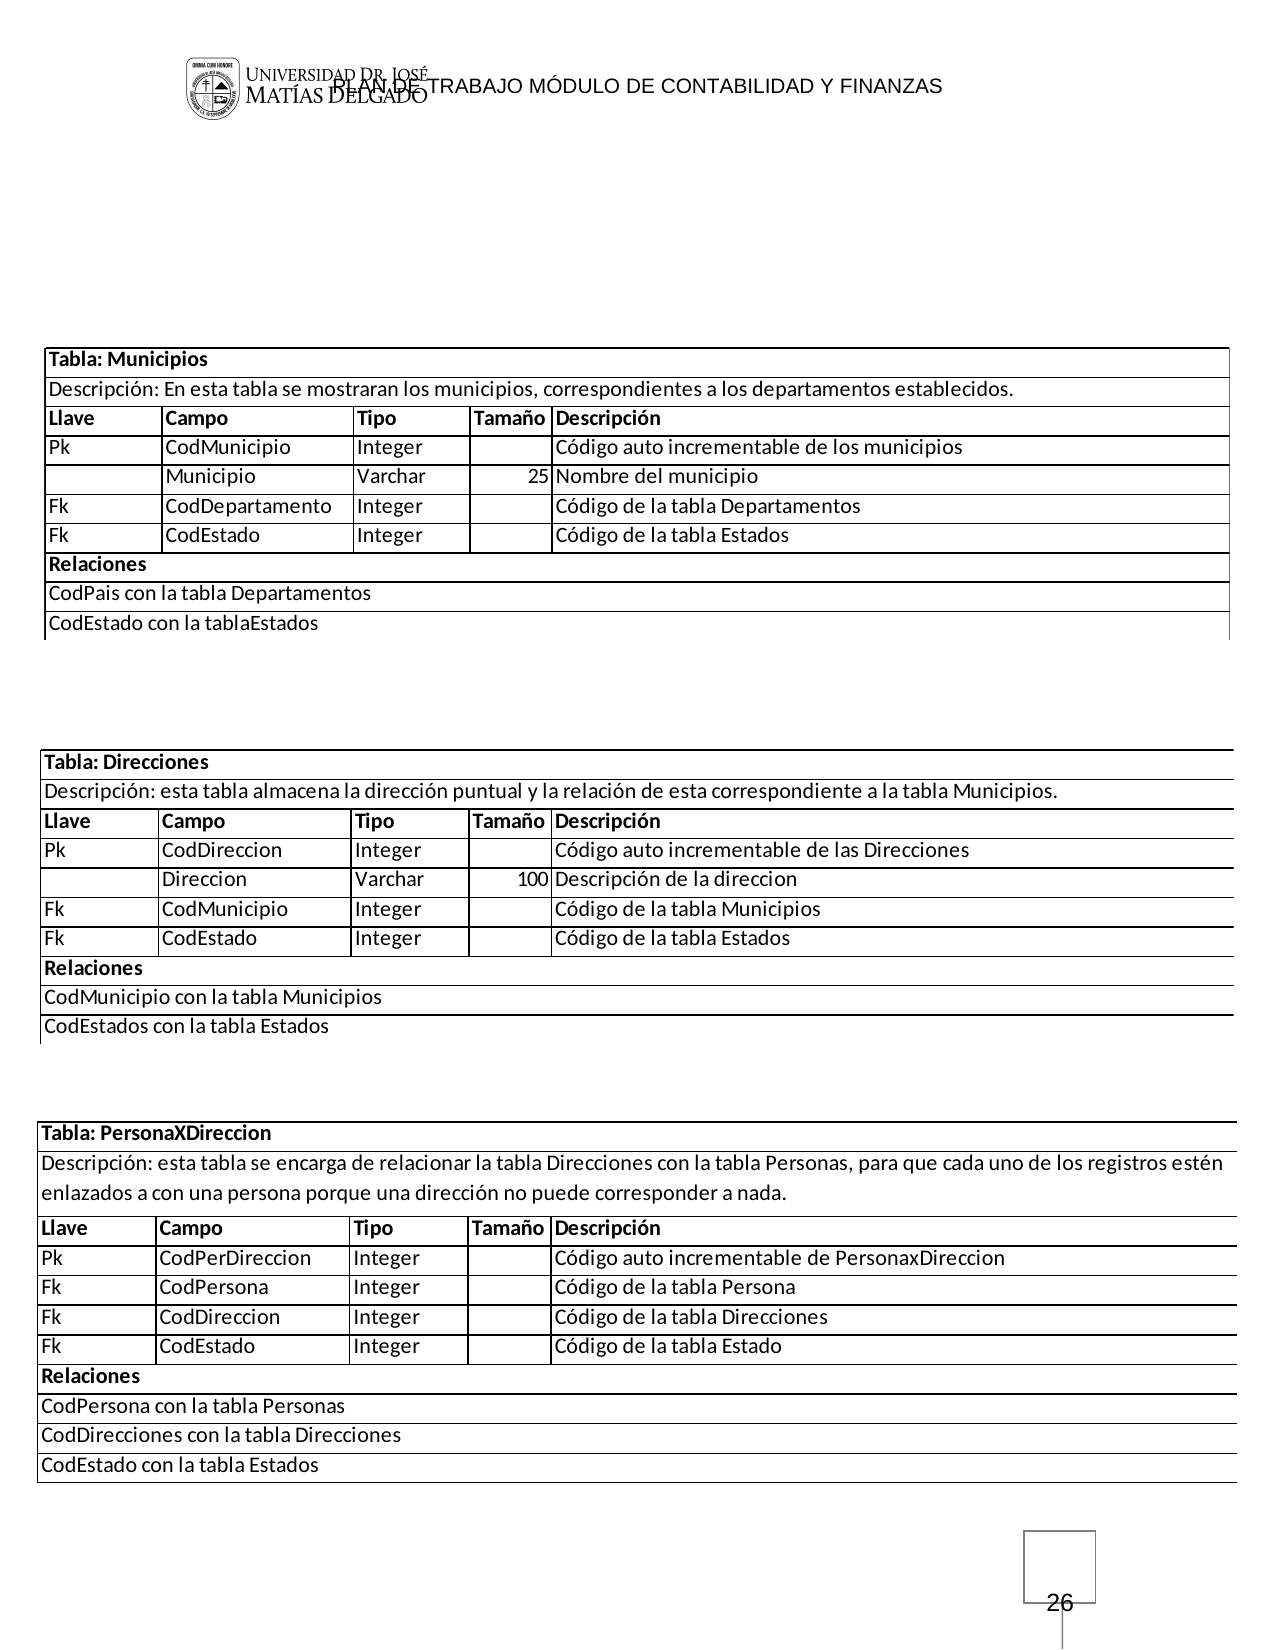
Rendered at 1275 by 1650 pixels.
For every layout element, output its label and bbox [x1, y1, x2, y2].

picture [177, 50, 435, 129]
